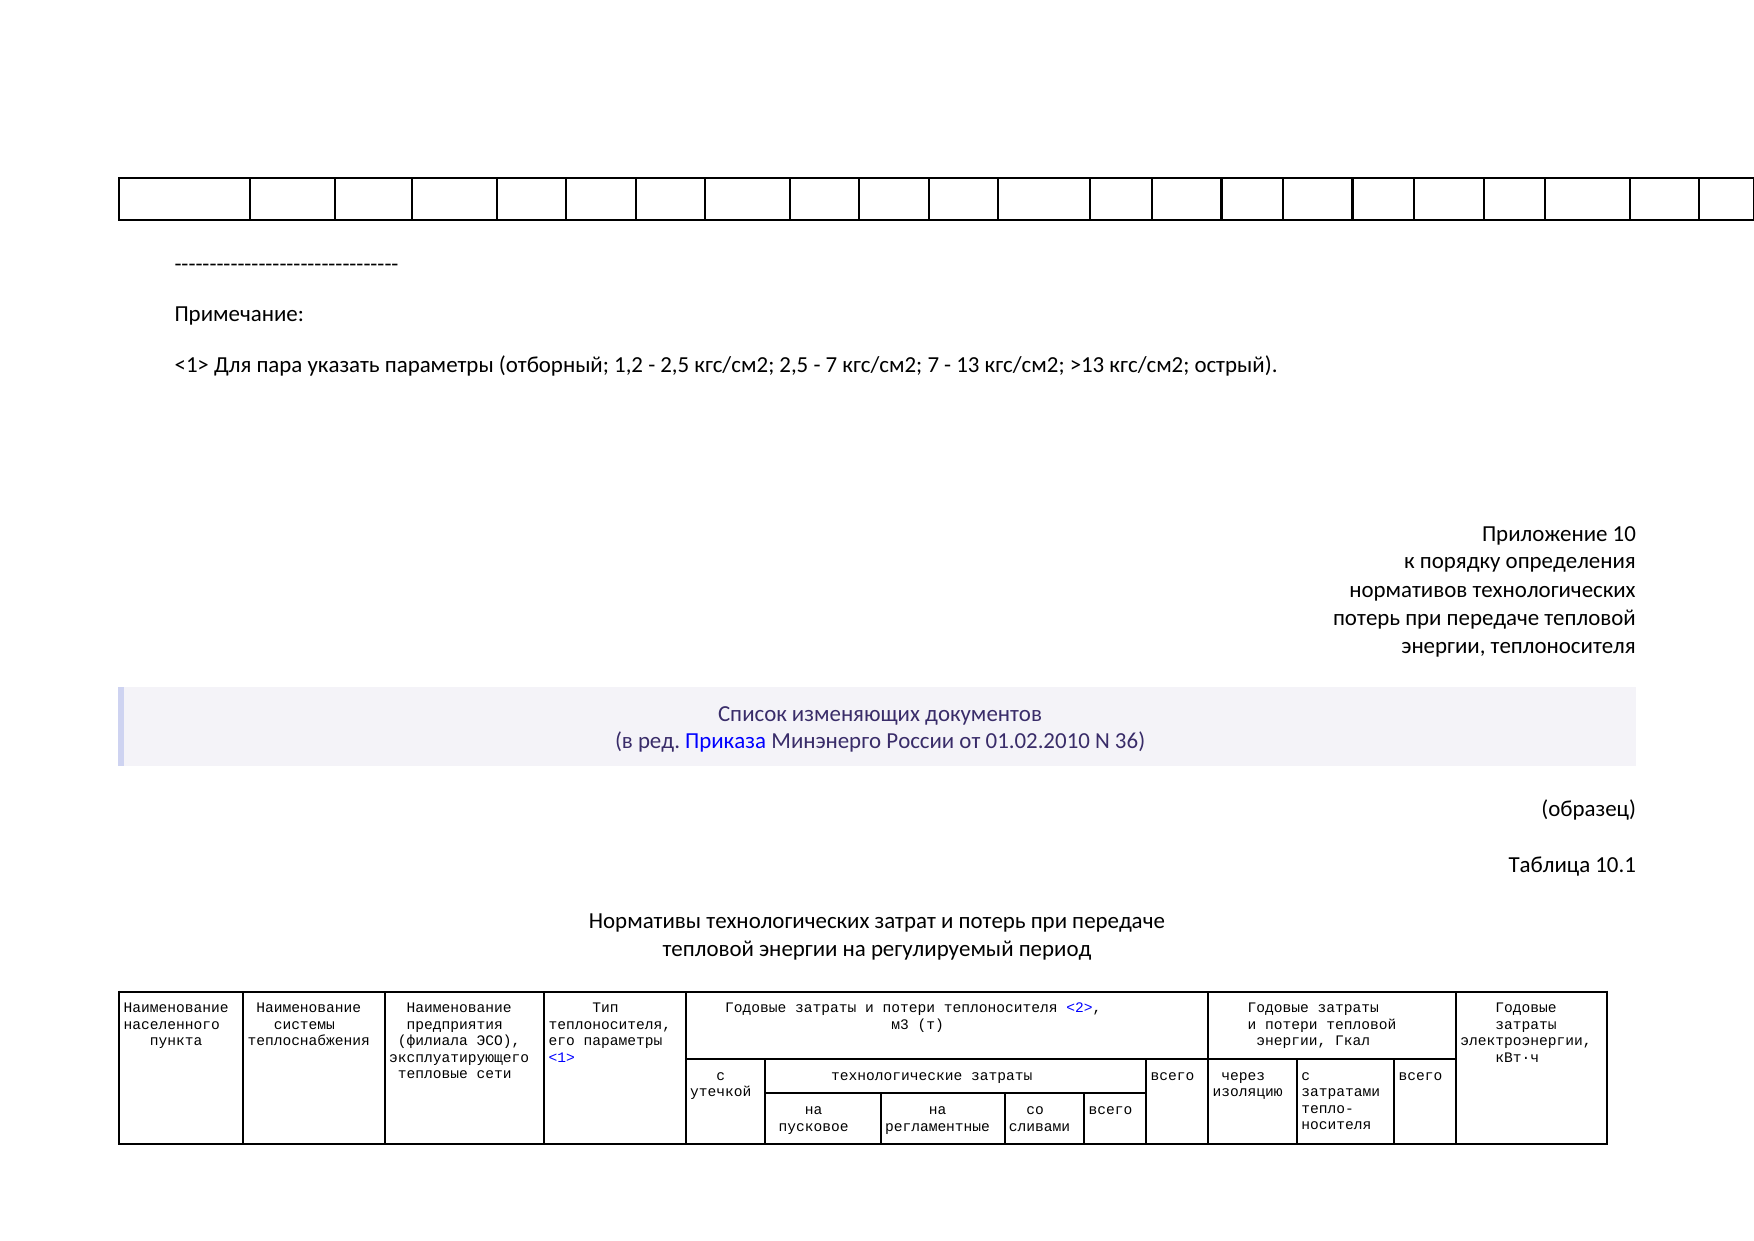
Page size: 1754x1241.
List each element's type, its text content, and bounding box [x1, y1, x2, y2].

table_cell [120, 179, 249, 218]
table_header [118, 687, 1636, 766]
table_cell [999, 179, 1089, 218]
text Таблица 10.1 [118, 851, 1636, 878]
text потерь при передаче тепловой [118, 603, 1636, 631]
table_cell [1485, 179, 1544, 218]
text -------------------------------- [118, 249, 1636, 277]
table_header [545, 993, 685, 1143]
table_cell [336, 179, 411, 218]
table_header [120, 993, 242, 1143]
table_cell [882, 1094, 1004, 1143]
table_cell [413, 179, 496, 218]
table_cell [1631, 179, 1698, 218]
text (образец) [118, 794, 1636, 822]
text к порядку определения [118, 547, 1636, 575]
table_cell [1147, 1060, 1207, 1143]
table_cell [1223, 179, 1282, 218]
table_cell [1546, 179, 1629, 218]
text <1> Для пара указать параметры (отборный; 1,2 - 2,5 кгс/см2; 2,5 - 7 кгс/см2; 7 - 13 кгс/см2; >13 кгс/см2; острый). [118, 351, 1636, 378]
text Нормативы технологических затрат и потерь при передаче [118, 907, 1636, 934]
text энергии, теплоносителя [118, 631, 1636, 659]
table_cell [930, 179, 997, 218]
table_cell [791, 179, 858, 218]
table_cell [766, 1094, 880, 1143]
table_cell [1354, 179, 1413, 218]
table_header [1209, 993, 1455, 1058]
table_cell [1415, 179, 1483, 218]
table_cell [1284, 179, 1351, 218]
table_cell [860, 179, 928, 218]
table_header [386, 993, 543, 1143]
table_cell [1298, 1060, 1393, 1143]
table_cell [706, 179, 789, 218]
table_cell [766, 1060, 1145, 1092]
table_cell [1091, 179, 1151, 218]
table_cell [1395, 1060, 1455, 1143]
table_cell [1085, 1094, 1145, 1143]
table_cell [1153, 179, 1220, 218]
text нормативов технологических [118, 575, 1636, 603]
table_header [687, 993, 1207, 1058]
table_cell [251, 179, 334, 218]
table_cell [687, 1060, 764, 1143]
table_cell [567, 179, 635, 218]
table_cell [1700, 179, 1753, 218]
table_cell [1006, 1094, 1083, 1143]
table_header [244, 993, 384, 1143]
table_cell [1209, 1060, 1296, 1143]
text Примечание: [118, 299, 1636, 328]
text Приложение 10 [118, 519, 1636, 547]
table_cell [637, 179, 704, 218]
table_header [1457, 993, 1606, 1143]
text тепловой энергии на регулируемый период [118, 934, 1636, 963]
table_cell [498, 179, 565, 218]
